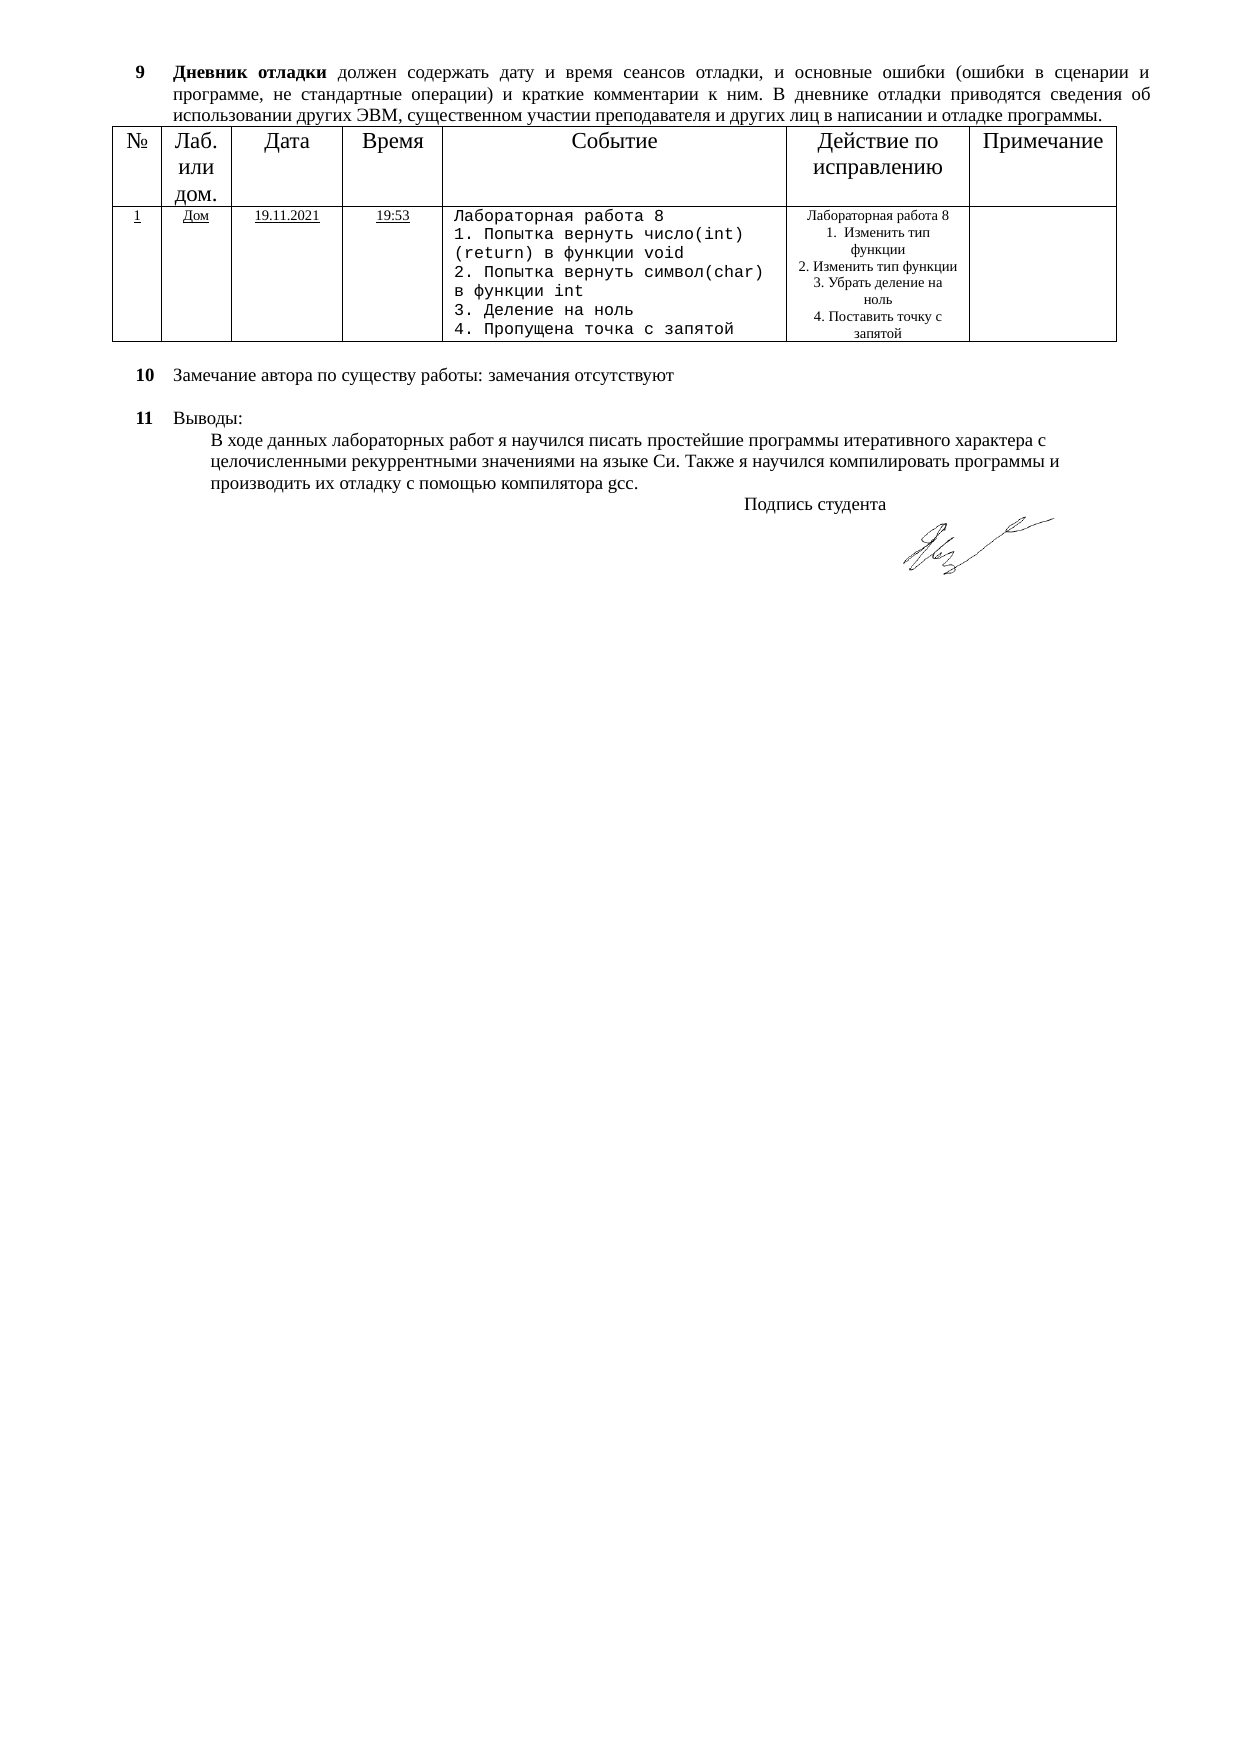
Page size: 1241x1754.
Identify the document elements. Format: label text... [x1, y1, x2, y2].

table_cell Лабораторная работа 8 1. Изменить тип функции 2. Изменить тип функции 3. Убрать деление на ноль 4. Поставить точку с запятой [787, 207, 969, 341]
table_header Событие [443, 127, 786, 206]
table_header Время [343, 127, 442, 206]
text Подпись студента [135, 493, 1152, 515]
table_cell 19.11.2021 [232, 207, 342, 341]
table_cell 19:53 [343, 207, 442, 341]
table_cell [970, 207, 1116, 341]
table_cell Дом [162, 207, 231, 341]
table_header Действие по исправлению [787, 127, 969, 206]
list Дневник отладки должен содержать дату и время сеансов отладки, и основные ошибки (ошибки в сценарии и программе, не стандартные операции) и краткие комментарии к ним. В дневнике отладки приводятся сведения об использовании других ЭВМ, существенном участии преподавателя и других лиц в написании и отладке программы. [135, 61, 1152, 126]
list Замечание автора по существу работы: замечания отсутствуют [135, 364, 1152, 385]
table_cell Лабораторная работа 8 1. Попытка вернуть число(int) (return) в функции void 2. Попытка вернуть символ(char) в функции int 3. Деление на ноль 4. Пропущена точка с запятой [443, 207, 786, 341]
list В ходе данных лабораторных работ я научился писать простейшие программы итеративного характера с целочисленными рекуррентными значениями на языке Си. Также я научился компилировать программы и производить их отладку с помощью компилятора gcc. [210, 428, 1152, 493]
table_header Дата [232, 127, 342, 206]
table_cell 1 [113, 207, 161, 341]
table_header № [113, 127, 161, 206]
picture [886, 500, 1060, 594]
table_header Лаб. или дом. [162, 127, 231, 206]
list Выводы: [135, 407, 1152, 428]
table_header Примечание [970, 127, 1116, 206]
